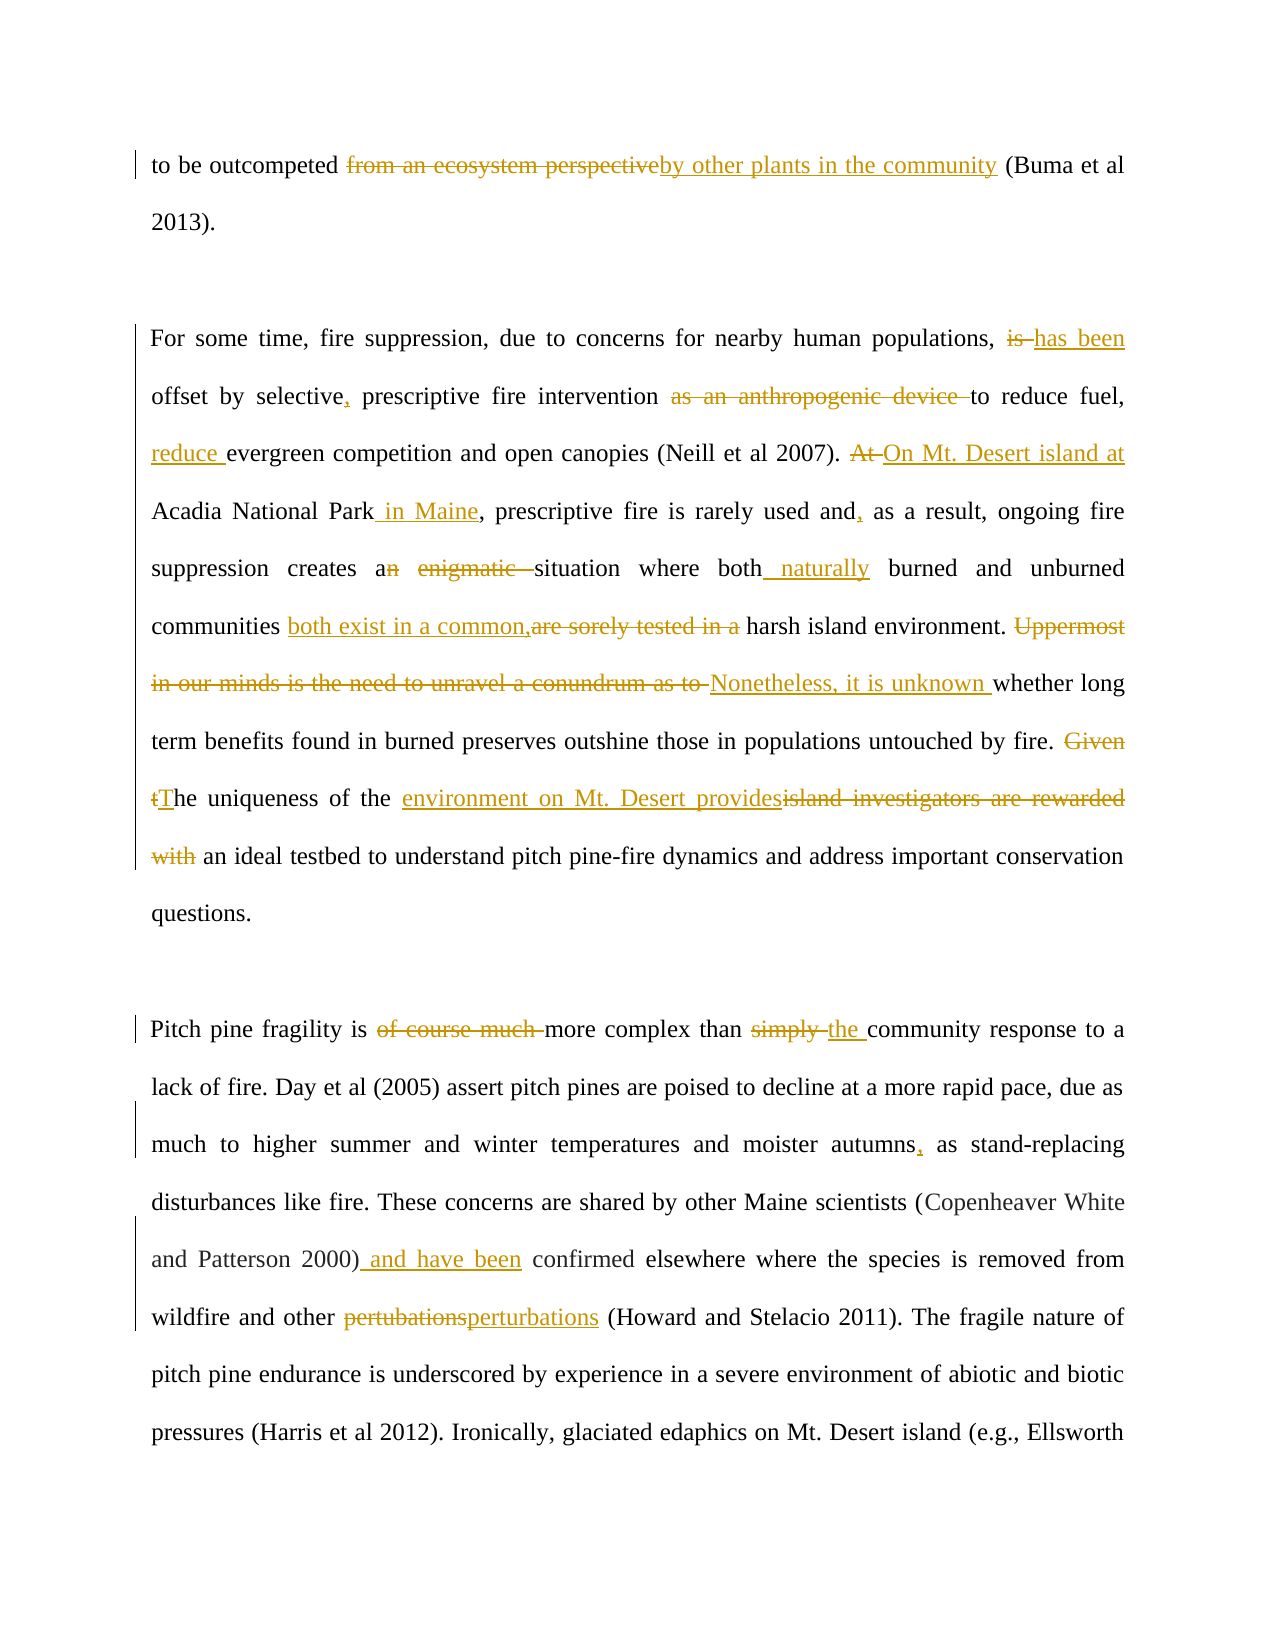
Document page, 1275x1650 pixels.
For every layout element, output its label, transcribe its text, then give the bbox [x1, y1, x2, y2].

text For some time, fire suppression, due to concerns for nearby human populations, offset by selective prescriptive fire intervention to reduce fuel, evergreen competition and open canopies (Neill et al 2007). Acadia National Park, prescriptive fire is rarely used and as a result, ongoing fire suppression creates a situation where both burned and unburned communities harsh island environment. whether long term benefits found in burned preserves outshine those in populations untouched by fire. he uniqueness of the an ideal testbed to understand pitch pine-fire dynamics and address important conservation questions. [150, 323, 1125, 927]
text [150, 150, 1125, 236]
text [150, 1014, 1125, 1446]
